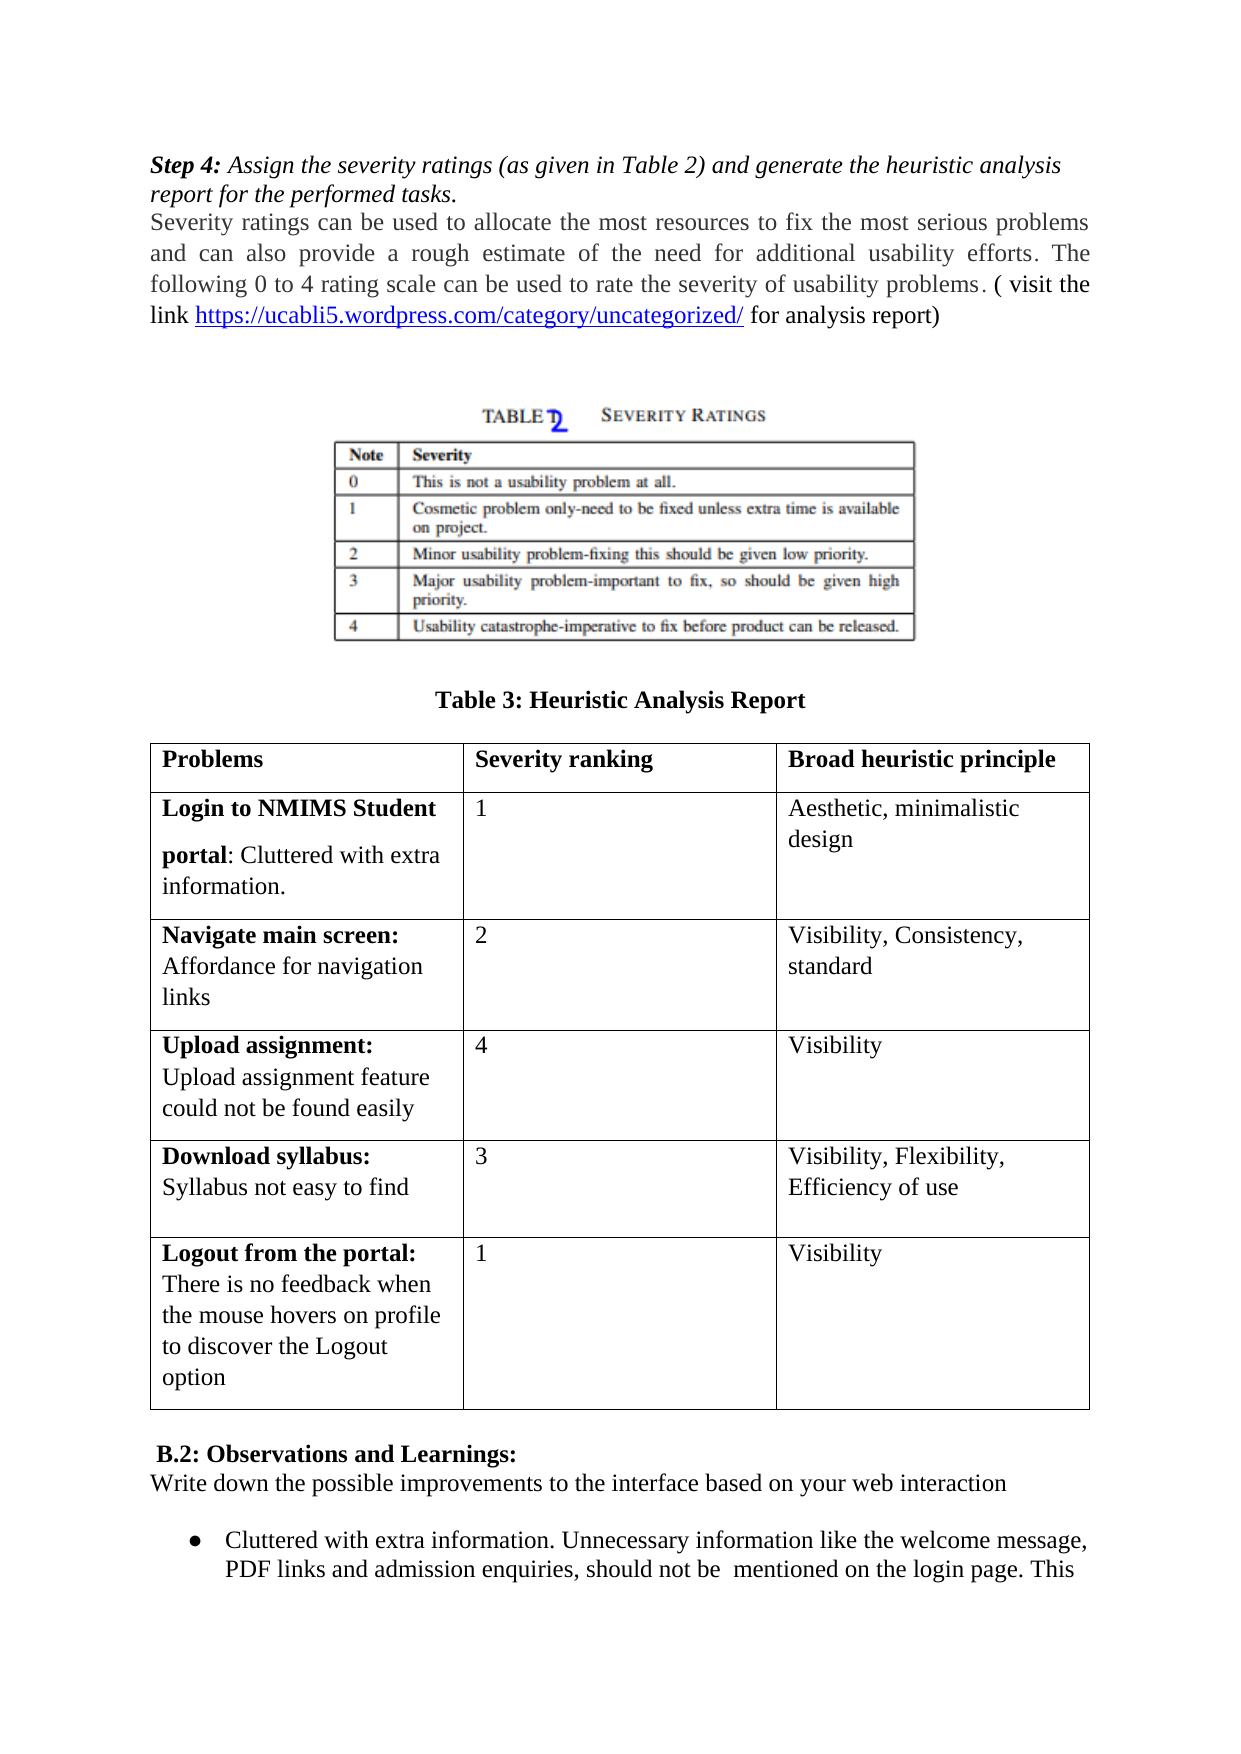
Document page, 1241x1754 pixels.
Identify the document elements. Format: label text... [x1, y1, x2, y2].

table_cell Logout from the portal: There is no feedback when the mouse hovers on profile to discover the Logout option [151, 1238, 463, 1409]
table_cell Navigate main screen: Affordance for navigation links [151, 920, 463, 1029]
text Write down the possible improvements to the interface based on your web interaction [150, 1468, 1090, 1497]
table_cell Login to NMIMS Student portal: Cluttered with extra information. [151, 793, 463, 919]
table_cell Aesthetic, minimalistic design [777, 793, 1089, 919]
table_cell Upload assignment: Upload assignment feature could not be found easily [151, 1031, 463, 1140]
text B.2: Observations and Learnings: [150, 1439, 1090, 1468]
table_cell Visibility, Flexibility, Efficiency of use [777, 1141, 1089, 1237]
table_cell 4 [464, 1031, 776, 1140]
table_cell 1 [464, 1238, 776, 1409]
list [187, 1525, 1090, 1583]
table_cell Download syllabus: Syllabus not easy to find [151, 1141, 463, 1237]
table_cell 3 [464, 1141, 776, 1237]
table_header Problems [151, 744, 463, 792]
table_cell 1 [464, 793, 776, 919]
picture [289, 377, 951, 657]
text Table 3: Heuristic Analysis Report [150, 686, 1090, 714]
table_cell Visibility [777, 1238, 1089, 1409]
table_cell 2 [464, 920, 776, 1029]
table_header Broad heuristic principle [777, 744, 1089, 792]
table_cell Visibility, Consistency, standard [777, 920, 1089, 1029]
text Severity ratings can be used to allocate the most resources to fix the most serious problems and can also provide a rough estimate of the need for additional usability efforts. The following 0 to 4 rating scale can be used to rate the severity of usability problems. ( visit the link https://ucabli5.wordpress.com/category/uncategorized/ for analysis report) [150, 236, 1090, 329]
text Step 4: Assign the severity ratings (as given in Table 2) and generate the heuristic analysis report for the performed tasks. [150, 150, 1090, 207]
table_header Severity ranking [464, 744, 776, 792]
table_cell Visibility [777, 1031, 1089, 1140]
